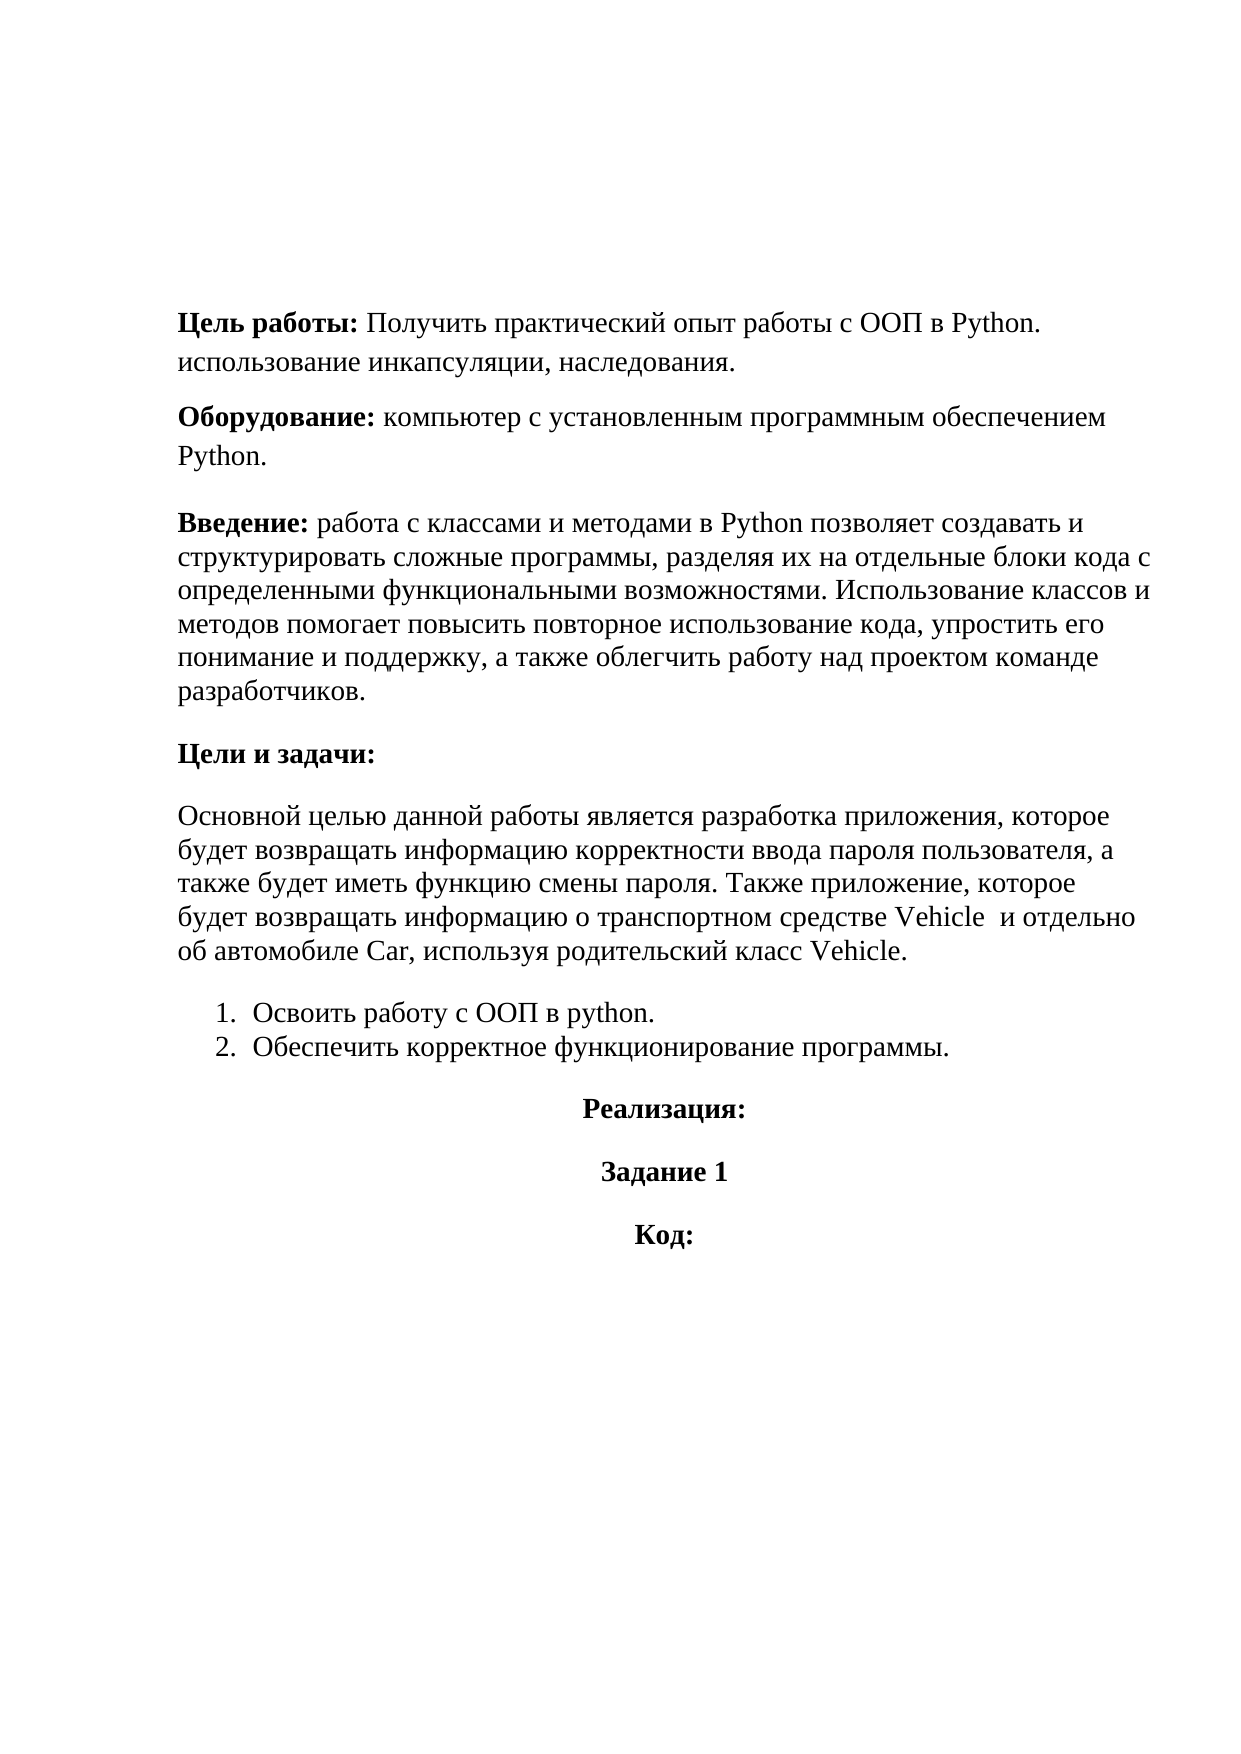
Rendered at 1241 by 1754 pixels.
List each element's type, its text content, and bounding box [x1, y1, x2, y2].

list Освоить работу с ООП в python. [215, 995, 1152, 1029]
text Цель работы: Получить практический опыт работы с ООП в Python. использование инкапсуляции, наследования. [177, 305, 1152, 377]
text Код: [177, 1217, 1152, 1251]
text Реализация: [177, 1092, 1152, 1125]
text Оборудование: компьютер с установленным программным обеспечением Python. [177, 399, 1152, 471]
text Цели и задачи: [177, 736, 1152, 769]
list Обеспечить корректное функционирование программы. [215, 1029, 1152, 1062]
text Основной целью данной работы является разработка приложения, которое будет возвращать информацию корректности ввода пароля пользователя, а также будет иметь функцию смены пароля. Также приложение, которое будет возвращать информацию о транспортном средстве Vehicle и отдельно об автомобиле Car, используя родительский класс Vehicle. [177, 798, 1152, 966]
text Введение: работа с классами и методами в Python позволяет создавать и структурировать сложные программы, разделяя их на отдельные блоки кода с определенными функциональными возможностями. Использование классов и методов помогает повысить повторное использование кода, упростить его понимание и поддержку, а также облегчить работу над проектом команде разработчиков. [177, 505, 1152, 707]
text Задание 1 [177, 1154, 1152, 1188]
